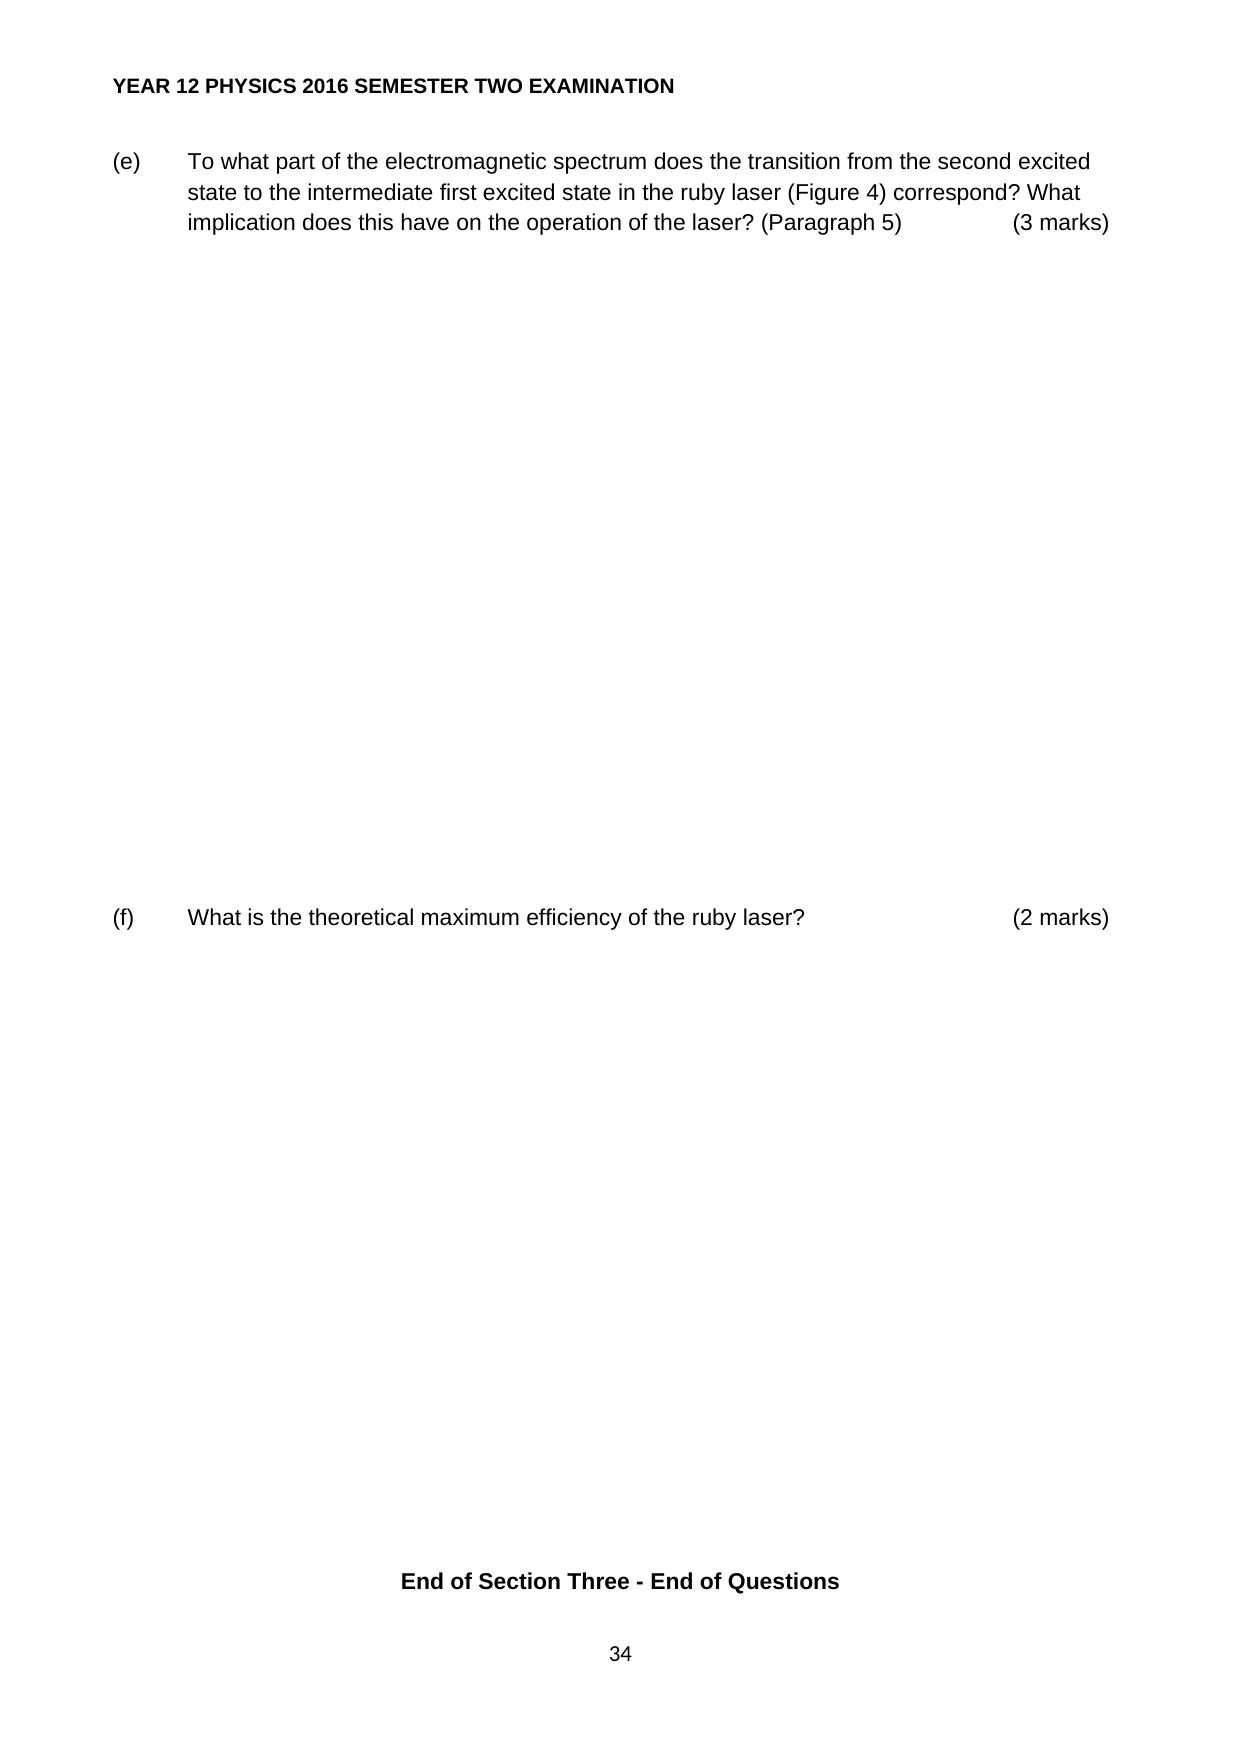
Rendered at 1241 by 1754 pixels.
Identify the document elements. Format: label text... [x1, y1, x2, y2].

text (e) To what part of the electromagnetic spectrum does the transition from the second excited state to the intermediate first excited state in the ruby laser (Figure 4) correspond? What implication does this have on the operation of the laser? (Paragraph 5) (3 marks) [112, 148, 1128, 235]
text End of Section Three - End of Questions [112, 1568, 1128, 1594]
text (f) What is the theoretical maximum efficiency of the ruby laser? (2 marks) [112, 903, 1128, 930]
